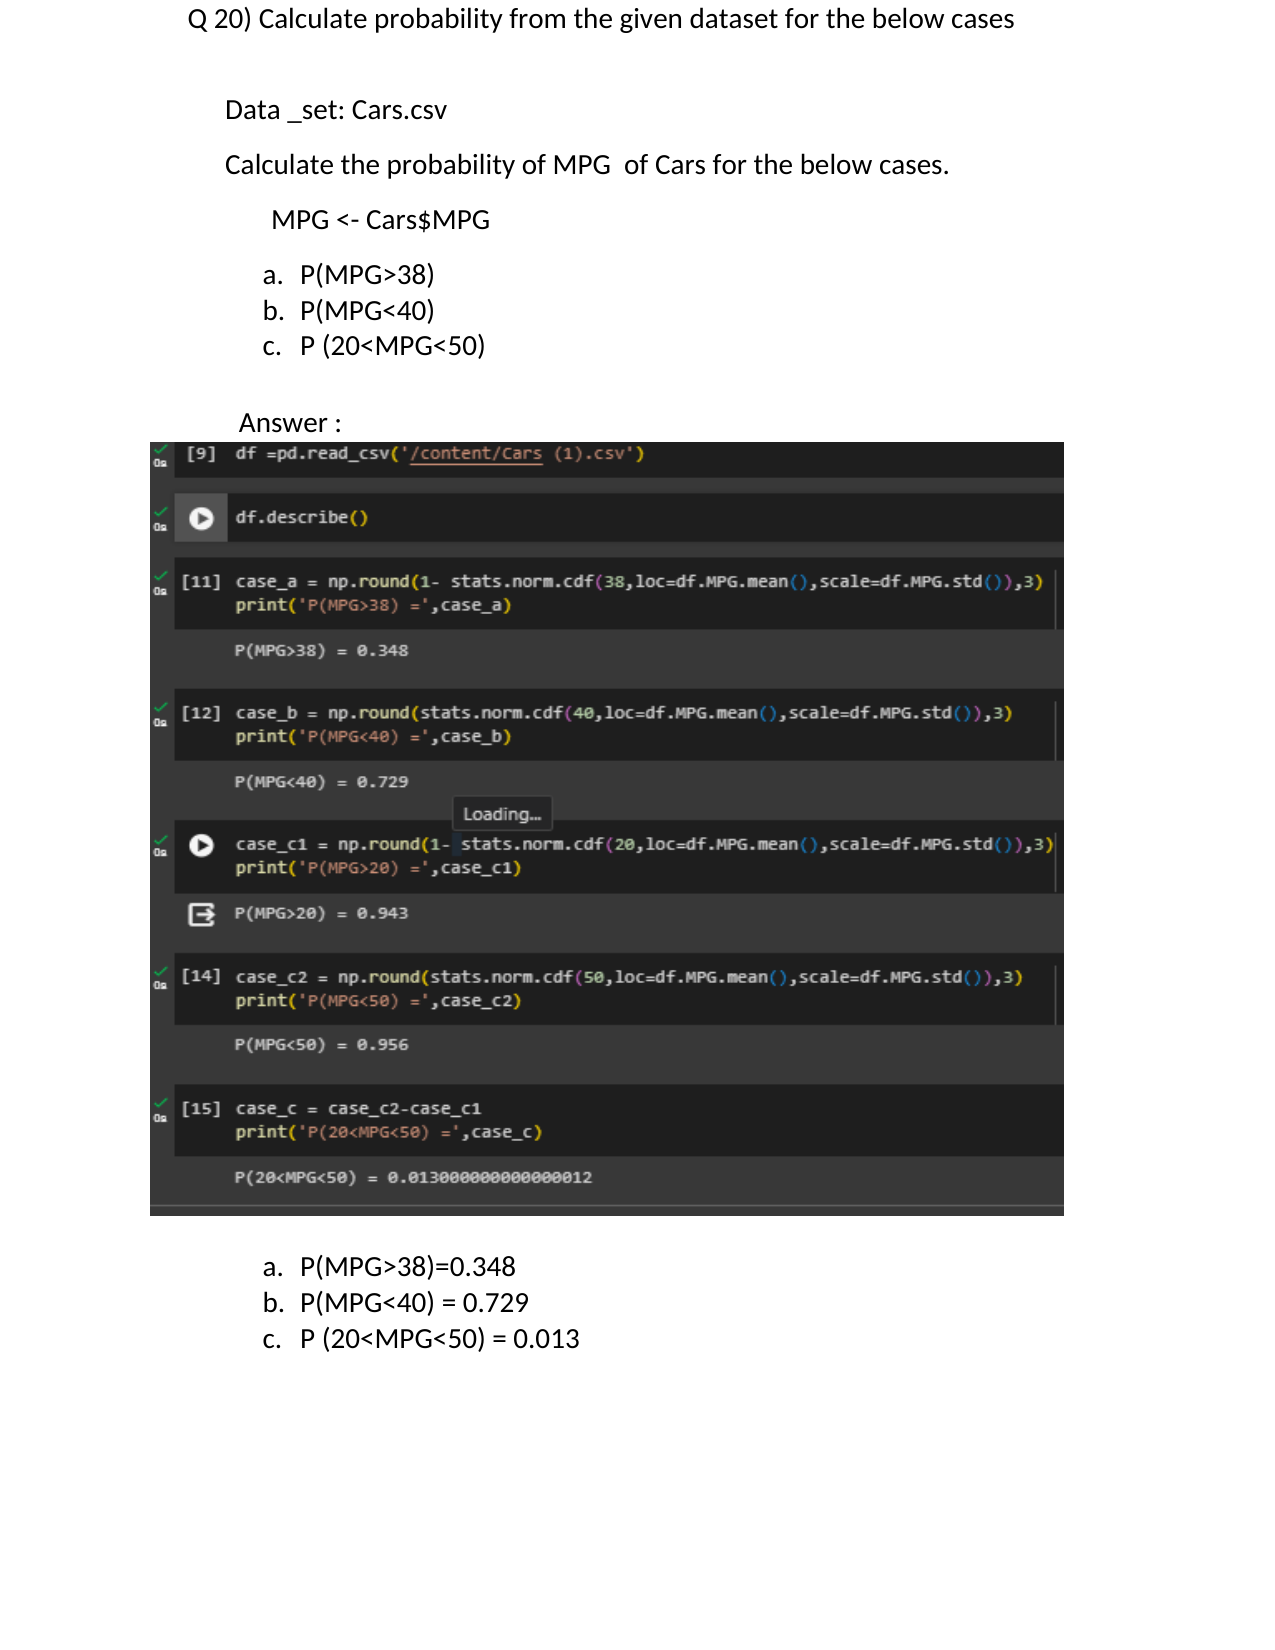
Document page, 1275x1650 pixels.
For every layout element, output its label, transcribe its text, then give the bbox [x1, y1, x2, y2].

list P (20<MPG<50) [262, 327, 1125, 363]
list P (20<MPG<50) = 0.013 [262, 1320, 1125, 1355]
list Answer : [239, 404, 1125, 440]
list P(MPG<40) [262, 292, 1125, 327]
list P(MPG>38) [262, 256, 1125, 292]
text Calculate the probability of MPG of Cars for the below cases. [225, 146, 1125, 181]
text Q 20) Calculate probability from the given dataset for the below cases [187, 0, 1125, 36]
picture [150, 442, 1064, 1216]
list P(MPG>38)=0.348 [262, 1248, 1125, 1284]
text Data _set: Cars.csv [225, 91, 1125, 126]
list P(MPG<40) = 0.729 [262, 1284, 1125, 1320]
text MPG <- Cars$MPG [225, 201, 1125, 237]
